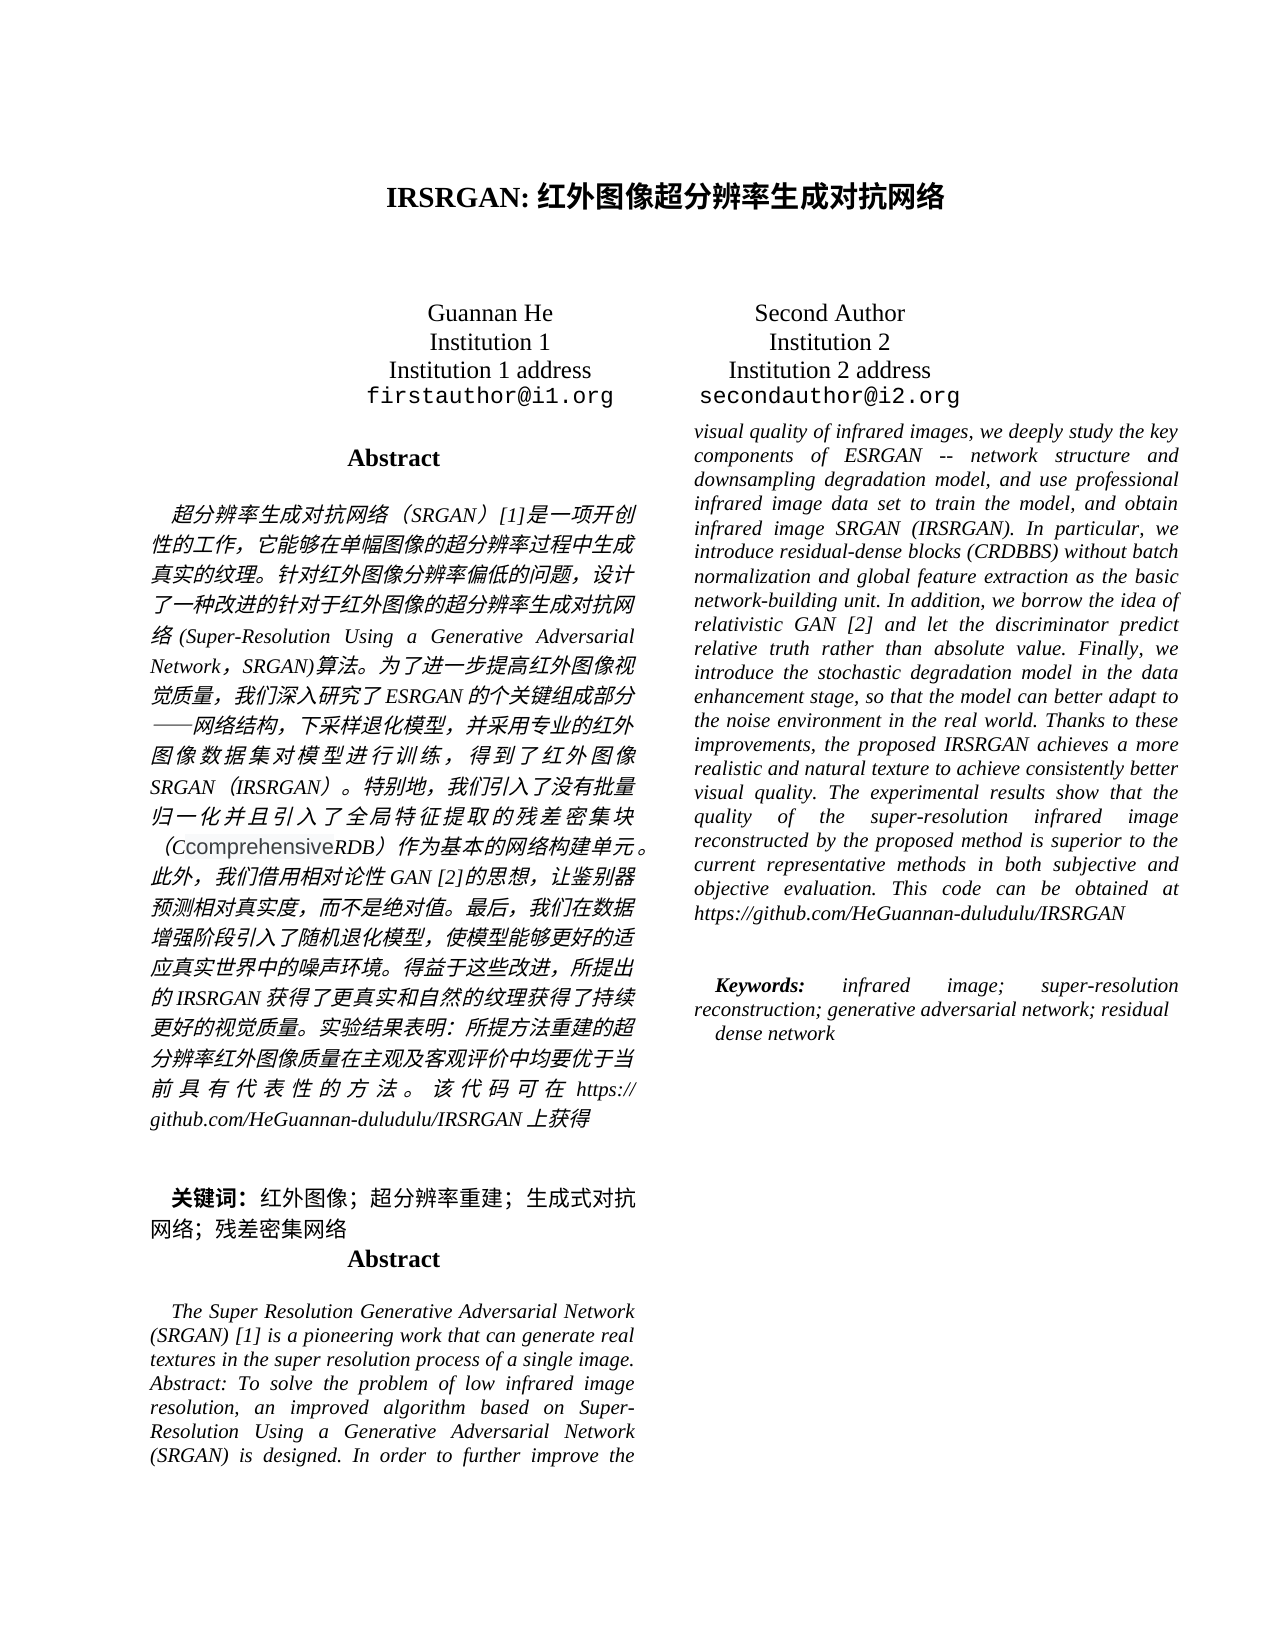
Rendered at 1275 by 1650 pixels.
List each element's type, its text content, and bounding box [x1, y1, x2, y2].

text Abstract [150, 1244, 637, 1273]
text dense network [694, 1021, 1181, 1045]
text Keywords: infrared image; super-resolution reconstruction; generative adversarial network; residual [694, 973, 1181, 1021]
text The Super Resolution Generative Adversarial Network (SRGAN) [1] is a pioneering work that can generate real textures in the super resolution process of a single image. Abstract: To solve the problem of low infrared image resolution, an improved algorithm based on Super-Resolution Using a Generative Adversarial Network (SRGAN) is designed. In order to further improve the visual quality of infrared images, we deeply study the key components of ESRGAN -- network structure and downsampling degradation model, and use professional infrared image data set to train the model, and obtain infrared image SRGAN (IRSRGAN). In particular, we introduce residual-dense blocks (CRDBBS) without batch normalization and global feature extraction as the basic network-building unit. In addition, we borrow the idea of relativistic GAN [2] and let the discriminator predict relative truth rather than absolute value. Finally, we introduce the stochastic degradation model in the data enhancement stage, so that the model can better adapt to the noise environment in the real world. Thanks to these improvements, the proposed IRSRGAN achieves a more realistic and natural texture to achieve consistently better visual quality. The experimental results show that the quality of the super-resolution infrared image reconstructed by the proposed method is superior to the current representative methods in both subjective and objective evaluation. This code can be obtained at https://github.com/HeGuannan-duludulu/IRSRGAN [694, 150, 1181, 924]
text 超分辨率生成对抗网络（SRGAN）[1]是一项开创性的工作，它能够在单幅图像的超分辨率过程中生成真实的纹理。针对红外图像分辨率偏低的问题，设计了一种改进的针对于红外图像的超分辨率生成对抗网络(Super-Resolution Using a Generative Adversarial Network，SRGAN)算法。为了进一步提高红外图像视觉质量，我们深入研究了ESRGAN的个关键组成部分——网络结构，下采样退化模型，并采用专业的红外图像数据集对模型进行训练，得到了红外图像SRGAN（IRSRGAN）。特别地，我们引入了没有批量归一化并且引入了全局特征提取的残差密集块（CcomprehensiveRDB）作为基本的网络构建单元。此外，我们借用相对论性GAN [2]的思想，让鉴别器预测相对真实度，而不是绝对值。最后，我们在数据增强阶段引入了随机退化模型，使模型能够更好的适应真实世界中的噪声环境。得益于这些改进，所提出的IRSRGAN获得了更真实和自然的纹理获得了持续更好的视觉质量。实验结果表明：所提方法重建的超分辨率红外图像质量在主观及客观评价中均要优于当前具有代表性的方法。该代码可在https://github.com/HeGuannan-duludulu/IRSRGAN上获得 [150, 498, 637, 1132]
text 关键词：红外图像；超分辨率重建；生成式对抗网络；残差密集网络 [150, 1181, 637, 1244]
text Abstract [150, 443, 637, 472]
